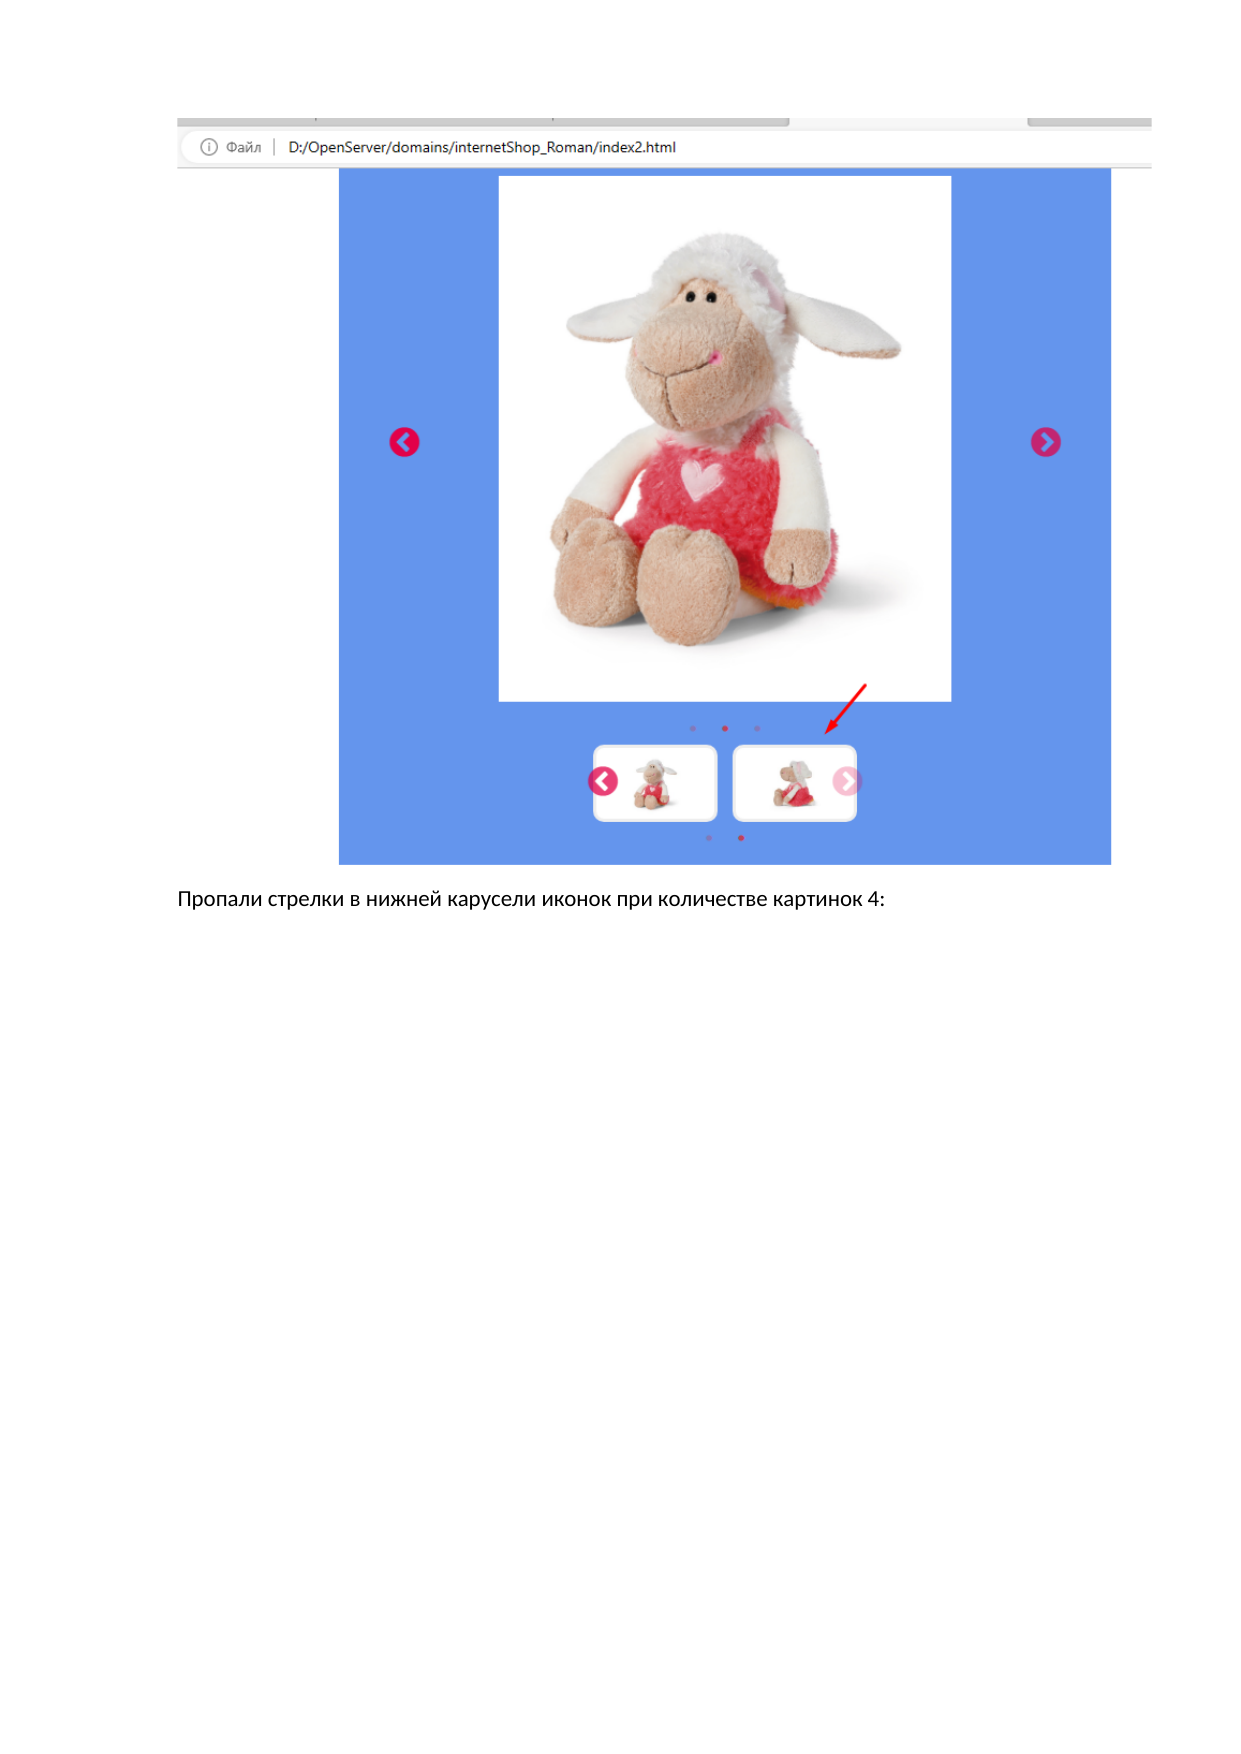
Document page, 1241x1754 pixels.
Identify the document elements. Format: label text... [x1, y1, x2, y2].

picture [177, 118, 1152, 866]
text Пропали стрелки в нижней карусели иконок при количестве картинок 4: [177, 884, 1152, 912]
